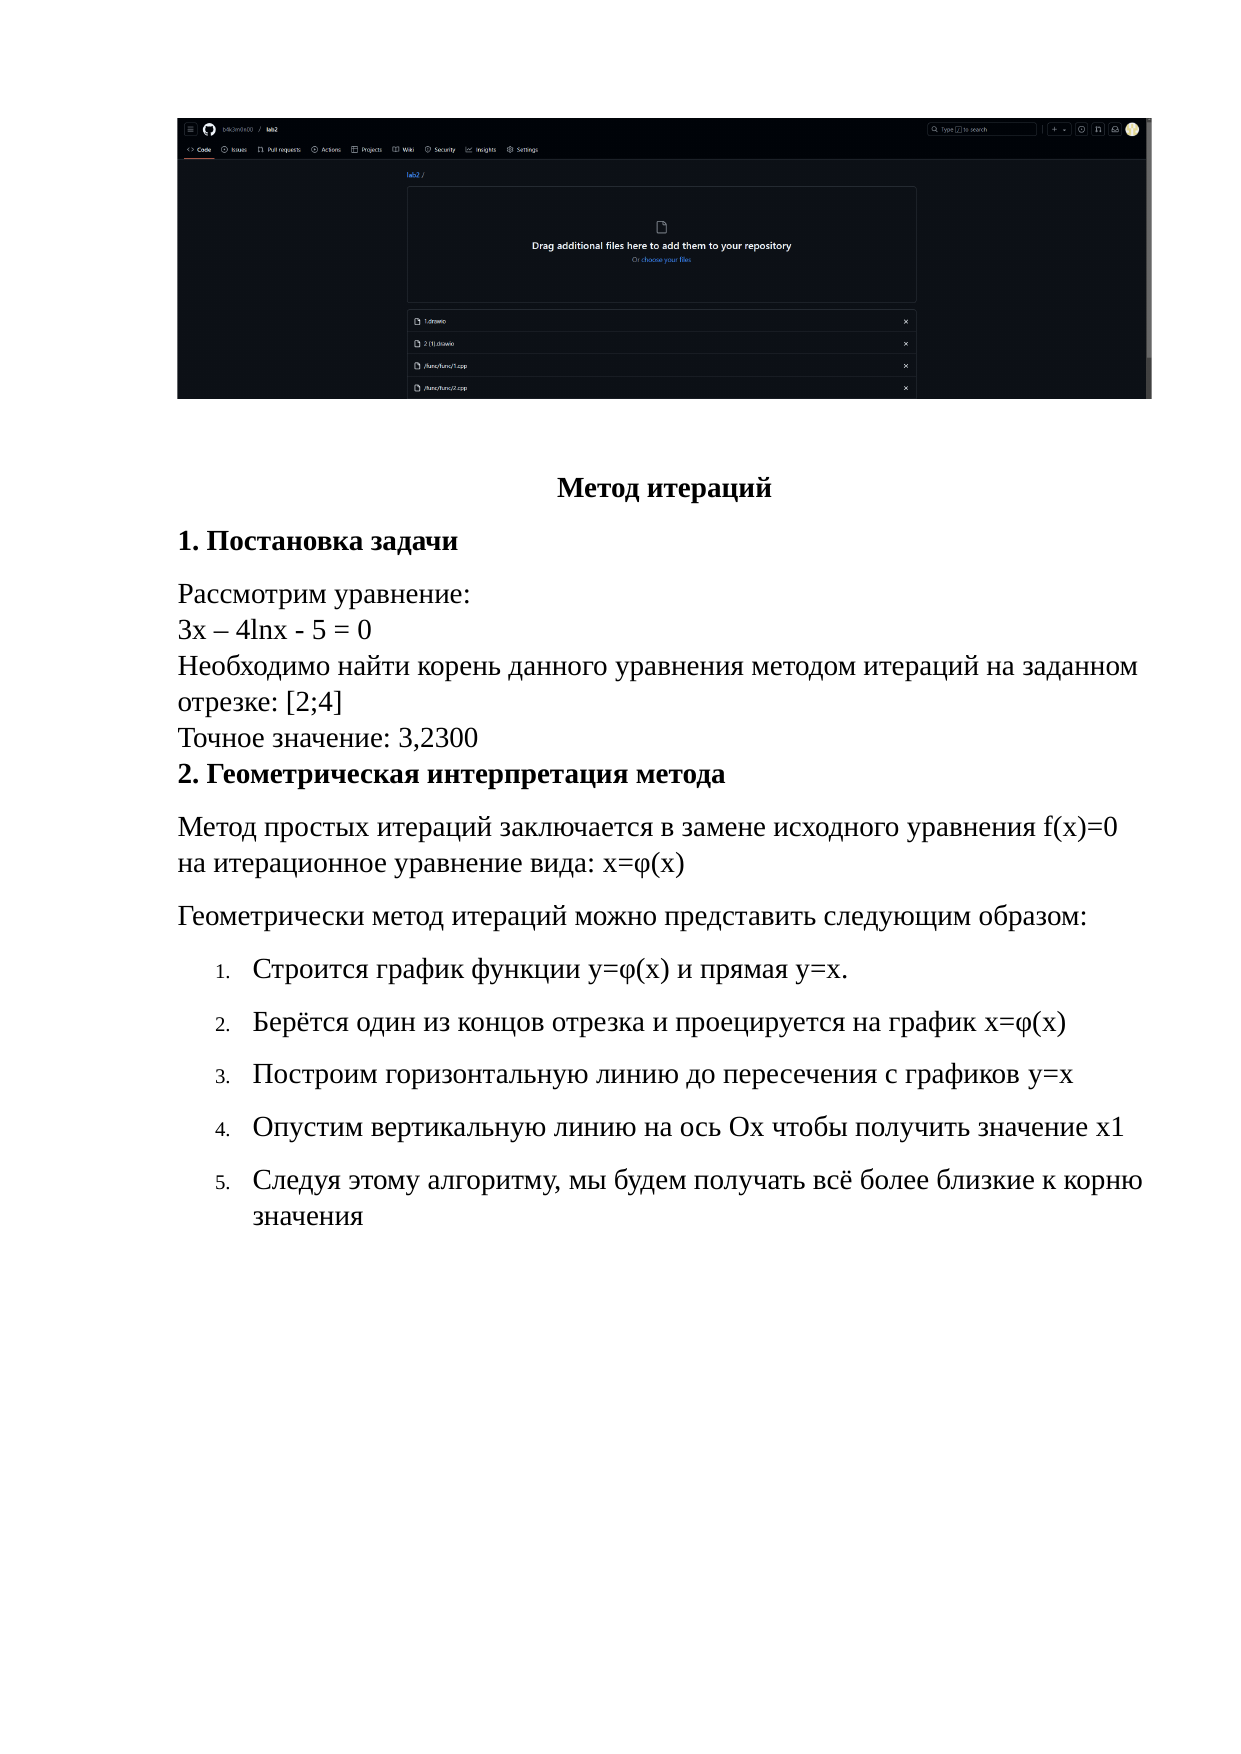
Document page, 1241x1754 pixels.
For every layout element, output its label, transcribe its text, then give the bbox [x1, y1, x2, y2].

list Построим горизонтальную линию до пересечения с графиков y=x [215, 1057, 1152, 1090]
list Следуя этому алгоритму, мы будем получать всё более близкие к корню значения [215, 1162, 1152, 1232]
text Геометрически метод итераций можно представить следующим образом: [177, 898, 1152, 932]
list Берётся один из концов отрезка и проецируется на график x=φ(x) [215, 1004, 1152, 1037]
text Метод итераций [177, 470, 1152, 504]
list Опустим вертикальную линию на ось Ox чтобы получить значение x1 [215, 1109, 1152, 1143]
text 1. Постановка задачи [177, 523, 1152, 556]
text Метод простых итераций заключается в замене исходного уравнения f(x)=0 на итерационное уравнение вида: x=φ(x) [177, 809, 1152, 879]
text 2. Геометрическая интерпретация метода [177, 756, 1152, 790]
text Рассмотрим уравнение: 3x – 4lnx - 5 = 0 Необходимо найти корень данного уравнения методом итераций на заданном отрезке: [2;4] [177, 576, 1152, 718]
picture [177, 118, 1152, 399]
list Строится график функции y=φ(x) и прямая y=x. [215, 951, 1152, 984]
text Точное значение: 3,2300 [177, 720, 1152, 754]
